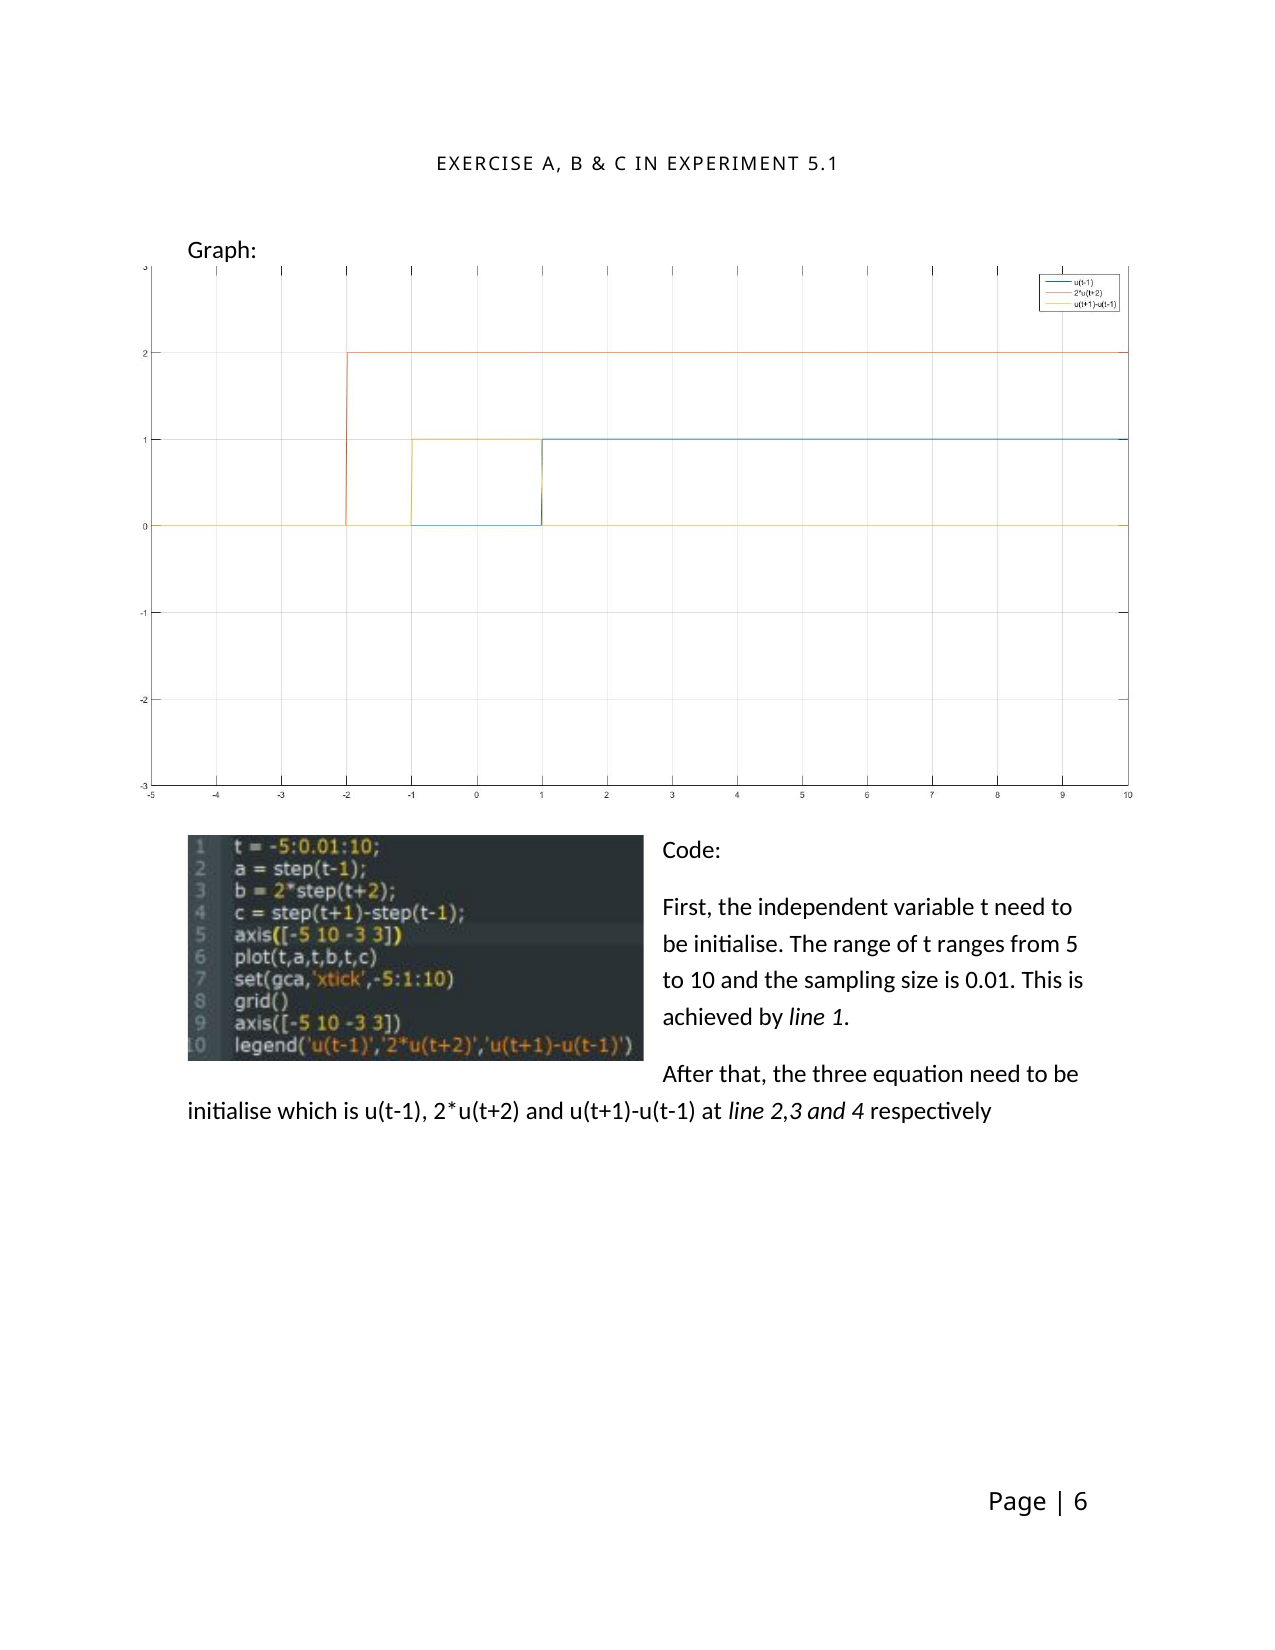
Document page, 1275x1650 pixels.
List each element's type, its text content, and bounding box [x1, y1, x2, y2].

text First, the independent variable t need to be initialise. The range of t ranges from 5 to 10 and the sampling size is 0.01. This is achieved by line 1. [644, 891, 1087, 1032]
picture [187, 835, 644, 1061]
text Code: [187, 802, 1087, 864]
text After that, the three equation need to be initialise which is u(t-1), 2*u(t+2) and u(t+1)-u(t-1) at line 2,3 and 4 respectively [187, 1058, 1087, 1126]
text Graph: [187, 234, 1087, 264]
picture [136, 266, 1139, 802]
subtitle Exercise a, b & c in Experiment 5.1 [187, 150, 1087, 176]
